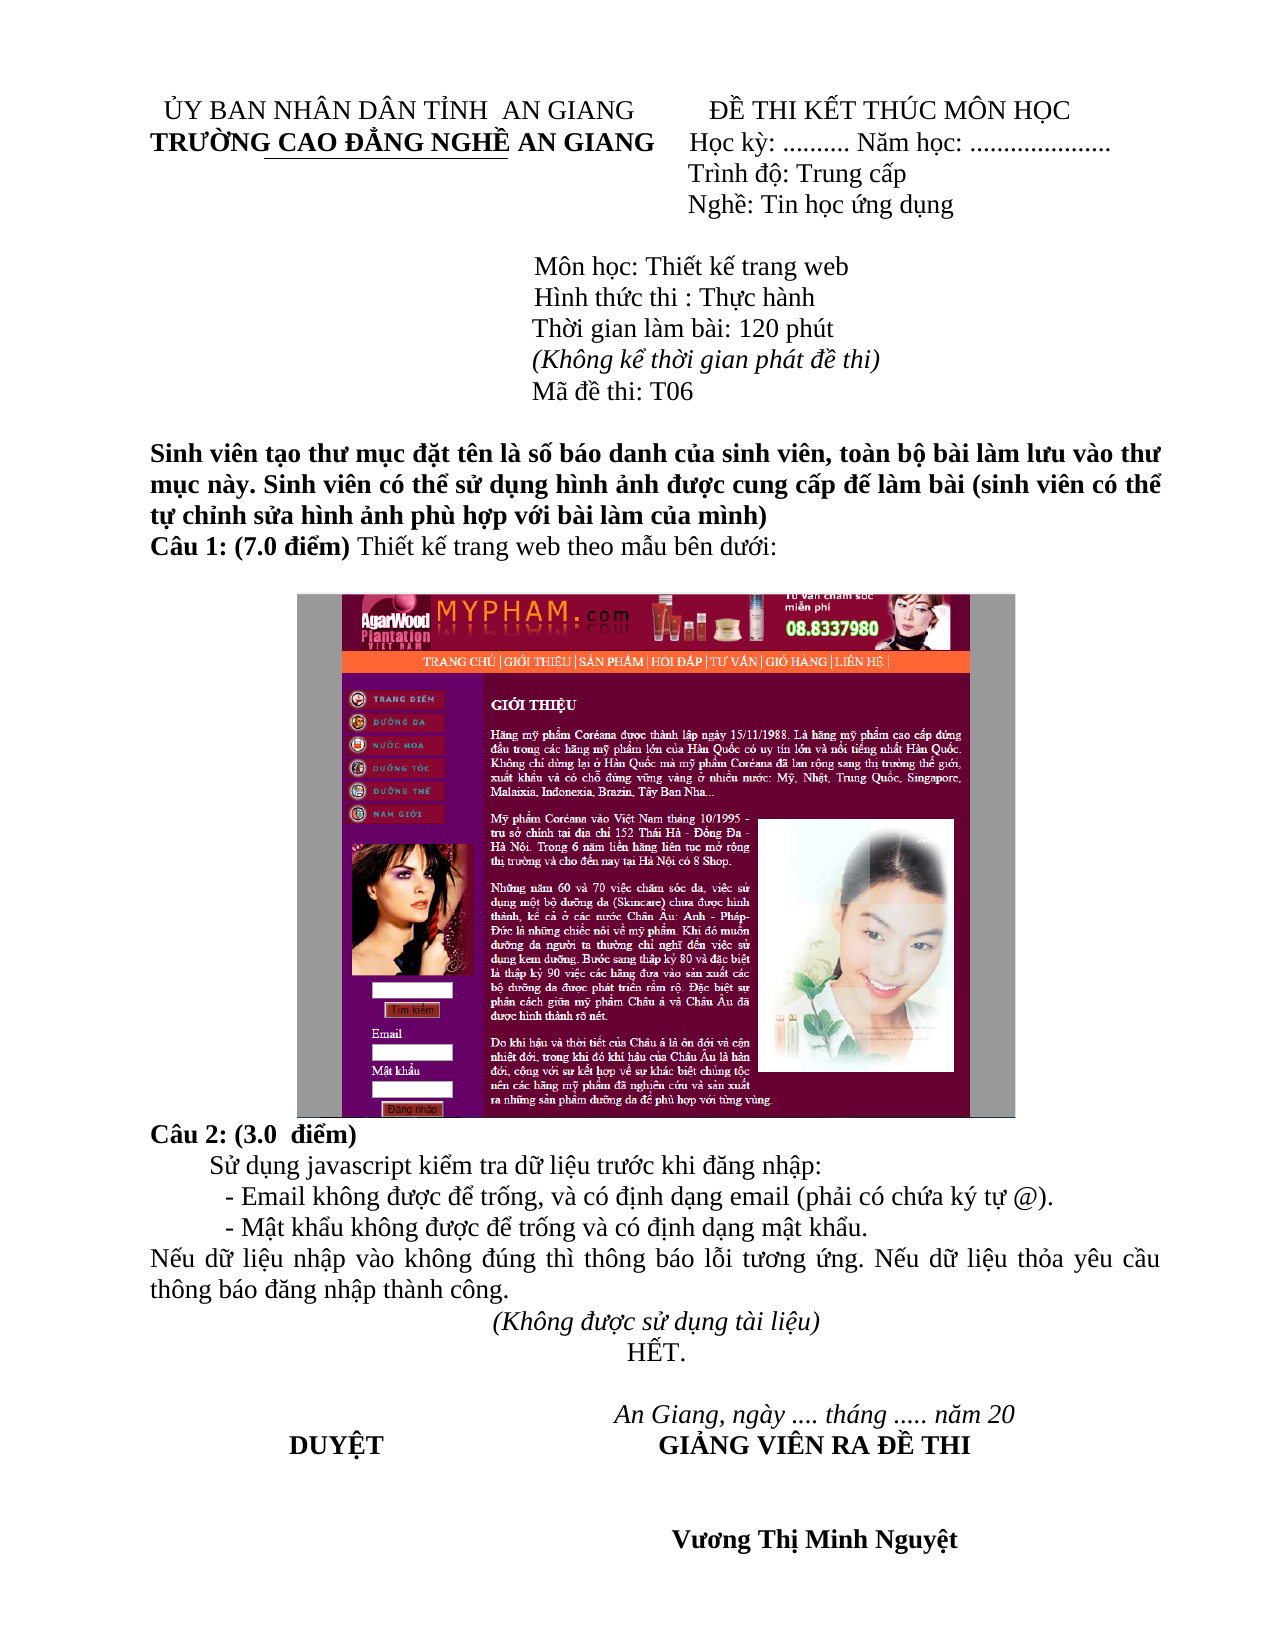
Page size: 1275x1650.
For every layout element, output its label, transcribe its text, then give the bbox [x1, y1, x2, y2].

text Môn học: Thiết kế trang web [150, 250, 1162, 281]
text ỦY BAN NHÂN DÂN TỈNH AN GIANG ĐỀ THI KẾT THÚC MÔN HỌC [150, 94, 1162, 126]
table_header An Giang, ngày .... tháng ..... năm 20 GIẢNG VIÊN RA ĐỀ THI Vương Thị Minh Nguyệt [534, 1398, 1095, 1554]
text HẾT. [150, 1336, 1162, 1367]
picture [297, 592, 1016, 1118]
text TRƯỜNG CAO ĐẲNG NGHỀ AN GIANG Học kỳ: .......... Năm học: ..................... [150, 126, 1162, 157]
text Sử dụng javascript kiểm tra dữ liệu trước khi đăng nhập: [150, 1149, 1162, 1180]
text Mã đề thi: T06 [450, 375, 1162, 406]
table_header DUYỆT [139, 1398, 534, 1554]
text Sinh viên tạo thư mục đặt tên là số báo danh của sinh viên, toàn bộ bài làm lưu vào thư mục này. Sinh viên có thể sử dụng hình ảnh được cung cấp đế làm bài (sinh viên có thể tự chỉnh sửa hình ảnh phù hợp với bài làm của mình) [150, 437, 1162, 531]
text Câu 2: (3.0 điểm) [150, 1118, 1162, 1149]
text Nếu dữ liệu nhập vào không đúng thì thông báo lỗi tương ứng. Nếu dữ liệu thỏa yêu cầu thông báo đăng nhập thành công. [150, 1242, 1162, 1305]
text (Không kể thời gian phát đề thi) [450, 344, 1162, 375]
text Thời gian làm bài: 120 phút [450, 312, 1162, 344]
text - Email không được để trống, và có định dạng email (phải có chứa ký tự @). [150, 1180, 1162, 1211]
text Trình độ: Trung cấp [150, 157, 1162, 188]
text Hình thức thi : Thực hành [150, 281, 1162, 312]
text Câu 1: (7.0 điểm) Thiết kế trang web theo mẫu bên dưới: [150, 531, 1162, 562]
text (Không được sử dụng tài liệu) [150, 1305, 1162, 1336]
text Nghề: Tin học ứng dụng [150, 188, 1162, 219]
text - Mật khẩu không được để trống và có định dạng mật khẩu. [150, 1211, 1162, 1242]
